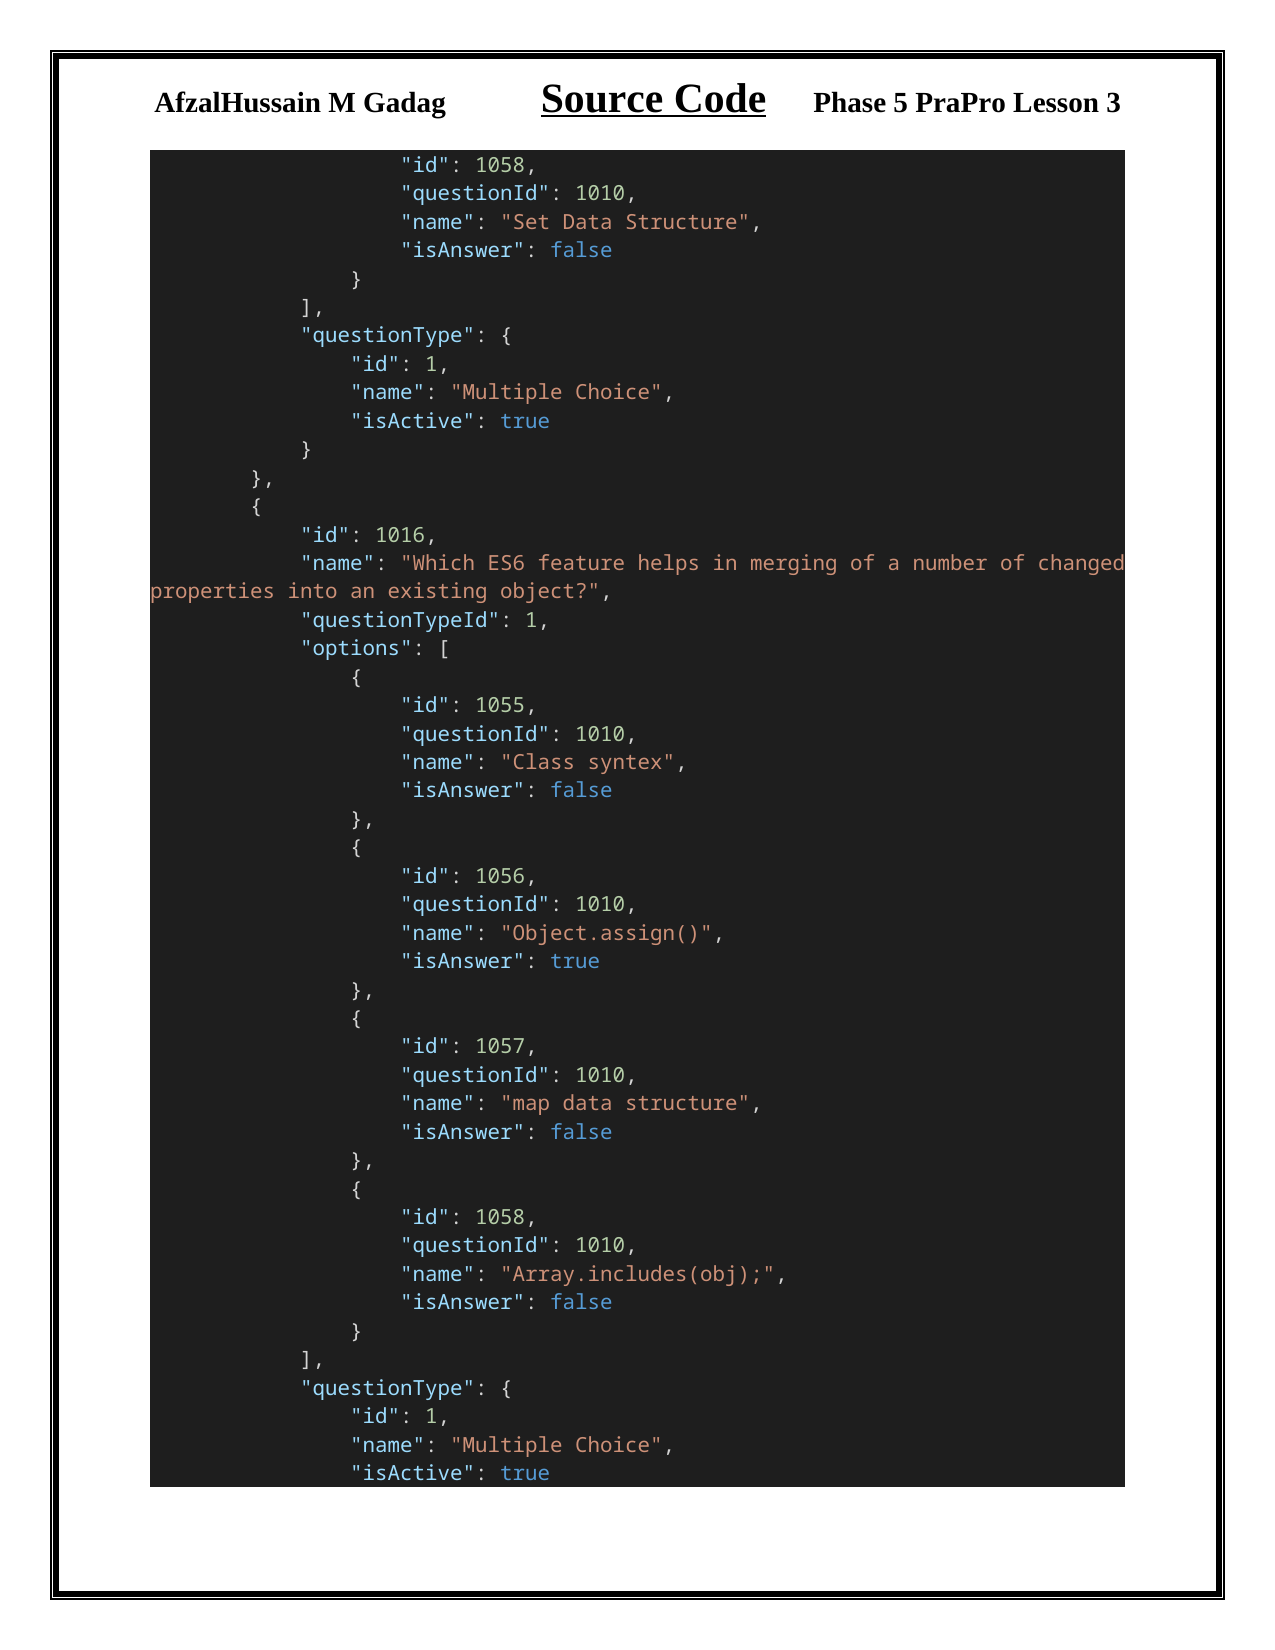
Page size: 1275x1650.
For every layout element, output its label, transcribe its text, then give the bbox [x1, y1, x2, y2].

text }, [150, 1145, 1125, 1174]
text "options": [ [150, 633, 1125, 662]
text "isActive": true [150, 406, 1125, 434]
text { [150, 491, 1125, 520]
text "isActive": true [150, 1458, 1125, 1487]
text "isAnswer": true [150, 946, 1125, 975]
text ], [150, 1344, 1125, 1373]
text { [150, 832, 1125, 861]
text "id": 1, [150, 1401, 1125, 1430]
text "id": 1016, [150, 520, 1125, 548]
text "name": "Which ES6 feature helps in merging of a number of changed properties into an existing object?", [150, 548, 1125, 605]
text "questionId": 1010, [150, 178, 1125, 207]
text } [150, 434, 1125, 463]
text { [150, 662, 1125, 690]
text "questionType": { [150, 321, 1125, 349]
text "questionId": 1010, [150, 719, 1125, 747]
text "isAnswer": false [150, 1117, 1125, 1145]
text "id": 1057, [150, 1032, 1125, 1060]
text }, [150, 975, 1125, 1003]
text } [150, 264, 1125, 292]
text "questionId": 1010, [150, 1060, 1125, 1088]
text }, [150, 804, 1125, 832]
text "name": "Multiple Choice", [150, 377, 1125, 406]
text "id": 1, [150, 349, 1125, 377]
text "id": 1058, [150, 1202, 1125, 1231]
text } [150, 1316, 1125, 1344]
text "isAnswer": false [150, 776, 1125, 804]
text "name": "map data structure", [150, 1088, 1125, 1117]
text "id": 1055, [150, 690, 1125, 719]
text ], [150, 292, 1125, 321]
text "name": "Array.includes(obj);", [150, 1259, 1125, 1287]
text "name": "Object.assign()", [150, 918, 1125, 946]
text "questionTypeId": 1, [150, 605, 1125, 633]
text { [150, 1003, 1125, 1032]
text "id": 1056, [150, 861, 1125, 889]
text { [150, 1174, 1125, 1202]
text "name": "Class syntex", [150, 747, 1125, 776]
text "id": 1058, [150, 150, 1125, 178]
text "questionType": { [150, 1373, 1125, 1401]
text "name": "Set Data Structure", [150, 207, 1125, 235]
text "questionId": 1010, [150, 1231, 1125, 1259]
text "isAnswer": false [150, 1287, 1125, 1316]
text "name": "Multiple Choice", [150, 1430, 1125, 1458]
text "isAnswer": false [150, 235, 1125, 264]
text "questionId": 1010, [150, 889, 1125, 918]
text }, [150, 463, 1125, 491]
